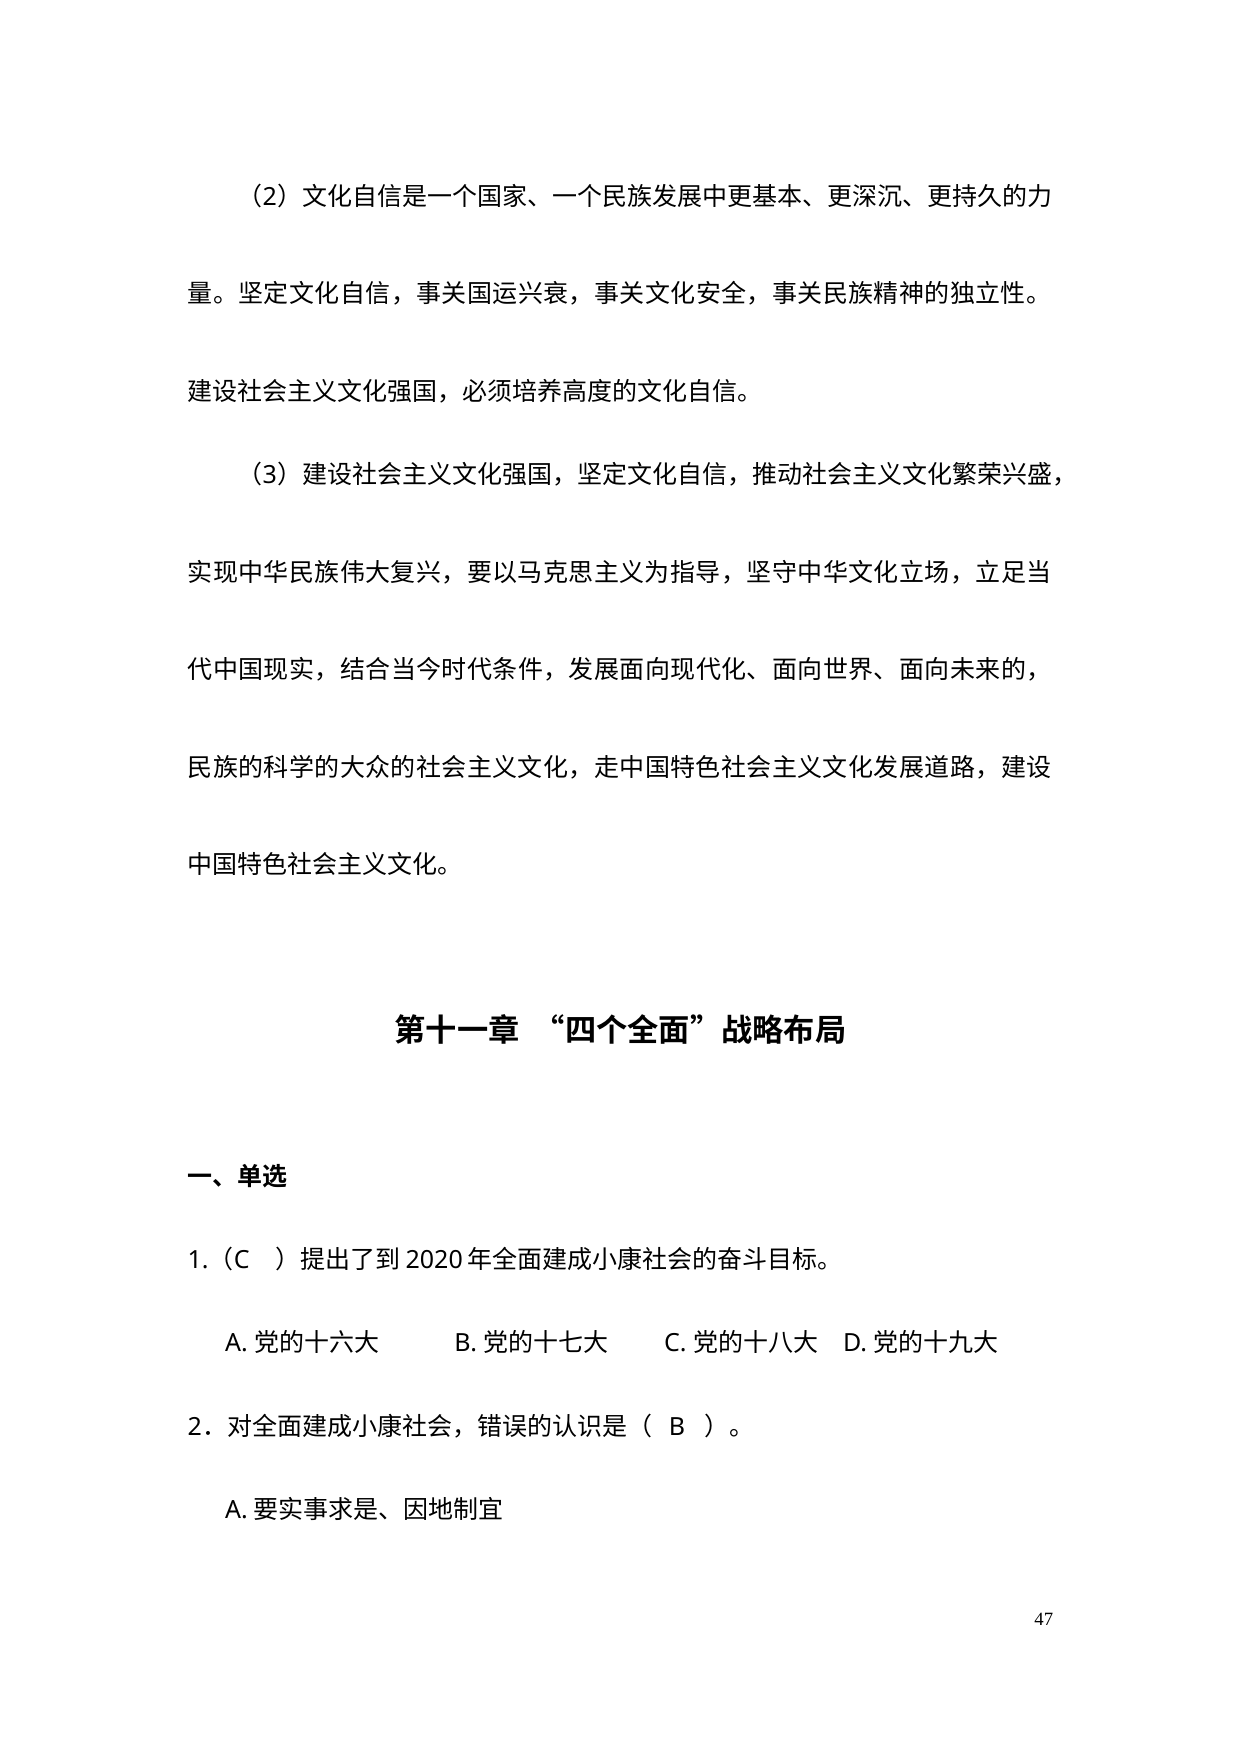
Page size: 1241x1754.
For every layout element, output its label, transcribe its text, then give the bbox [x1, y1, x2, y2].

text （2）文化自信是一个国家、一个民族发展中更基本、更深沉、更持久的力量。坚定文化自信，事关国运兴衰，事关文化安全，事关民族精神的独立性。建设社会主义文化强国，必须培养高度的文化自信。 [187, 162, 1053, 422]
text A. 要实事求是、因地制宜 [187, 1475, 1053, 1540]
text A. 党的十六大 B. 党的十七大 C. 党的十八大 D. 党的十九大 [187, 1308, 1053, 1373]
text （3）建设社会主义文化强国，坚定文化自信，推动社会主义文化繁荣兴盛，实现中华民族伟大复兴，要以马克思主义为指导，坚守中华文化立场，立足当代中国现实，结合当今时代条件，发展面向现代化、面向世界、面向未来的，民族的科学的大众的社会主义文化，走中国特色社会主义文化发展道路，建设中国特色社会主义文化。 [187, 440, 1053, 895]
text 第十一章 “四个全面”战略布局 [187, 995, 1053, 1060]
text 2．对全面建成小康社会，错误的认识是（ B ）。 [187, 1392, 1053, 1457]
text 1.（C ）提出了到2020年全面建成小康社会的奋斗目标。 [187, 1225, 1053, 1290]
text 一、单选 [187, 1142, 1053, 1207]
